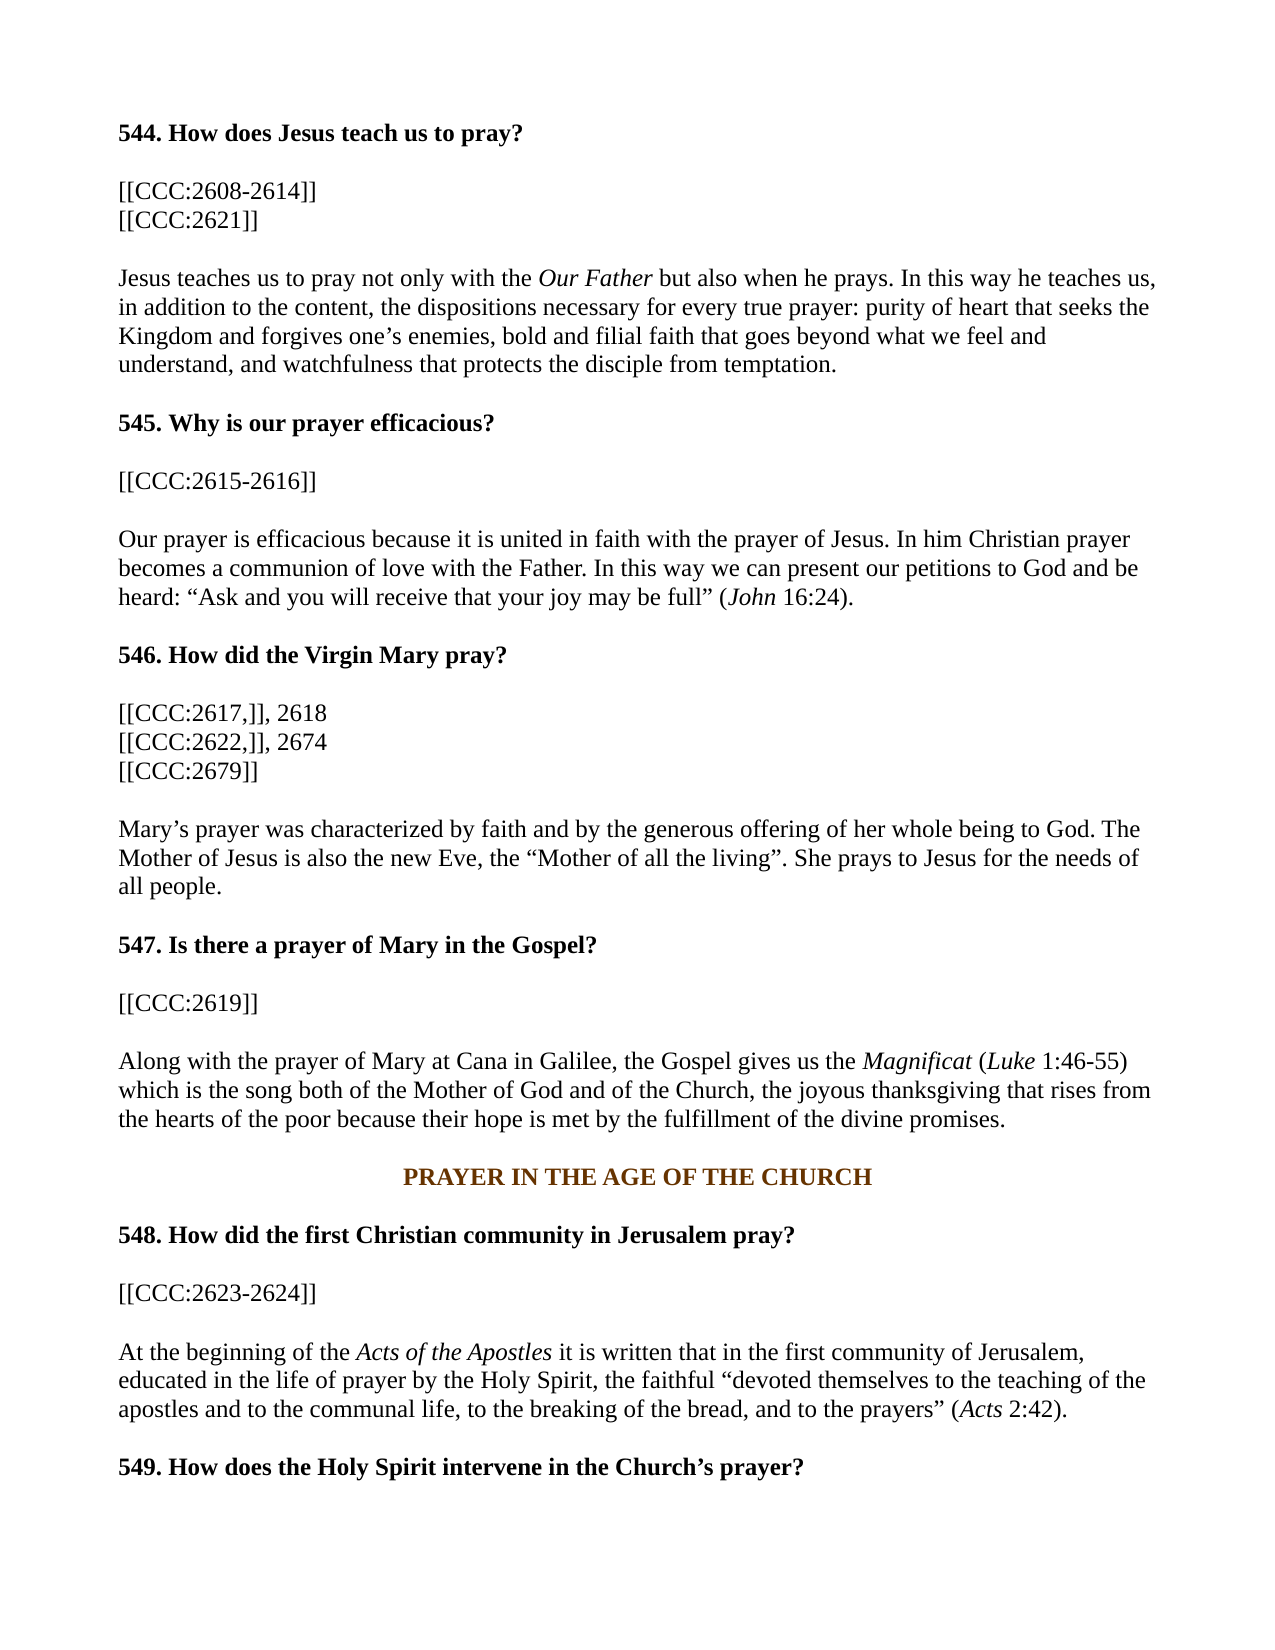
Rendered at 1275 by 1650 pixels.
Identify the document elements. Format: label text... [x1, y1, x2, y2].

text [[CCC:2608-2614]] [[CCC:2621]] [118, 176, 1157, 234]
text Jesus teaches us to pray not only with the Our Father but also when he prays. In this way he teaches us, in addition to the content, the dispositions necessary for every true prayer: purity of heart that seeks the Kingdom and forgives one’s enemies, bold and filial faith that goes beyond what we feel and understand, and watchfulness that protects the disciple from temptation. [118, 263, 1157, 378]
text [[CCC:2615-2616]] [118, 466, 1157, 495]
text [[CCC:2617,]], 2618 [[CCC:2622,]], 2674 [[CCC:2679]] [118, 698, 1157, 784]
text At the beginning of the Acts of the Apostles it is written that in the first community of Jerusalem, educated in the life of prayer by the Holy Spirit, the faithful “devoted themselves to the teaching of the apostles and to the communal life, to the breaking of the bread, and to the prayers” (Acts 2:42). [118, 1337, 1157, 1423]
text 546. How did the Virgin Mary pray? [118, 640, 1157, 669]
text [[CCC:2623-2624]] [118, 1278, 1157, 1307]
text 547. Is there a prayer of Mary in the Gospel? [118, 930, 1157, 958]
text Along with the prayer of Mary at Cana in Galilee, the Gospel gives us the Magnificat (Luke 1:46-55) which is the song both of the Mother of God and of the Church, the joyous thanksgiving that rises from the hearts of the poor because their hope is met by the fulfillment of the divine promises. [118, 1046, 1157, 1132]
text PRAYER IN THE AGE OF THE CHURCH [118, 1162, 1157, 1191]
text 545. Why is our prayer efficacious? [118, 408, 1157, 437]
text [[CCC:2619]] [118, 988, 1157, 1017]
text Our prayer is efficacious because it is united in faith with the prayer of Jesus. In him Christian prayer becomes a communion of love with the Father. In this way we can present our petitions to God and be heard: “Ask and you will receive that your joy may be full” (John 16:24). [118, 524, 1157, 611]
text 544. How does Jesus teach us to pray? [118, 118, 1157, 147]
text Mary’s prayer was characterized by faith and by the generous offering of her whole being to God. The Mother of Jesus is also the new Eve, the “Mother of all the living”. She prays to Jesus for the needs of all people. [118, 814, 1157, 900]
text 549. How does the Holy Spirit intervene in the Church’s prayer? [118, 1452, 1157, 1481]
text 548. How did the first Christian community in Jerusalem pray? [118, 1220, 1157, 1249]
